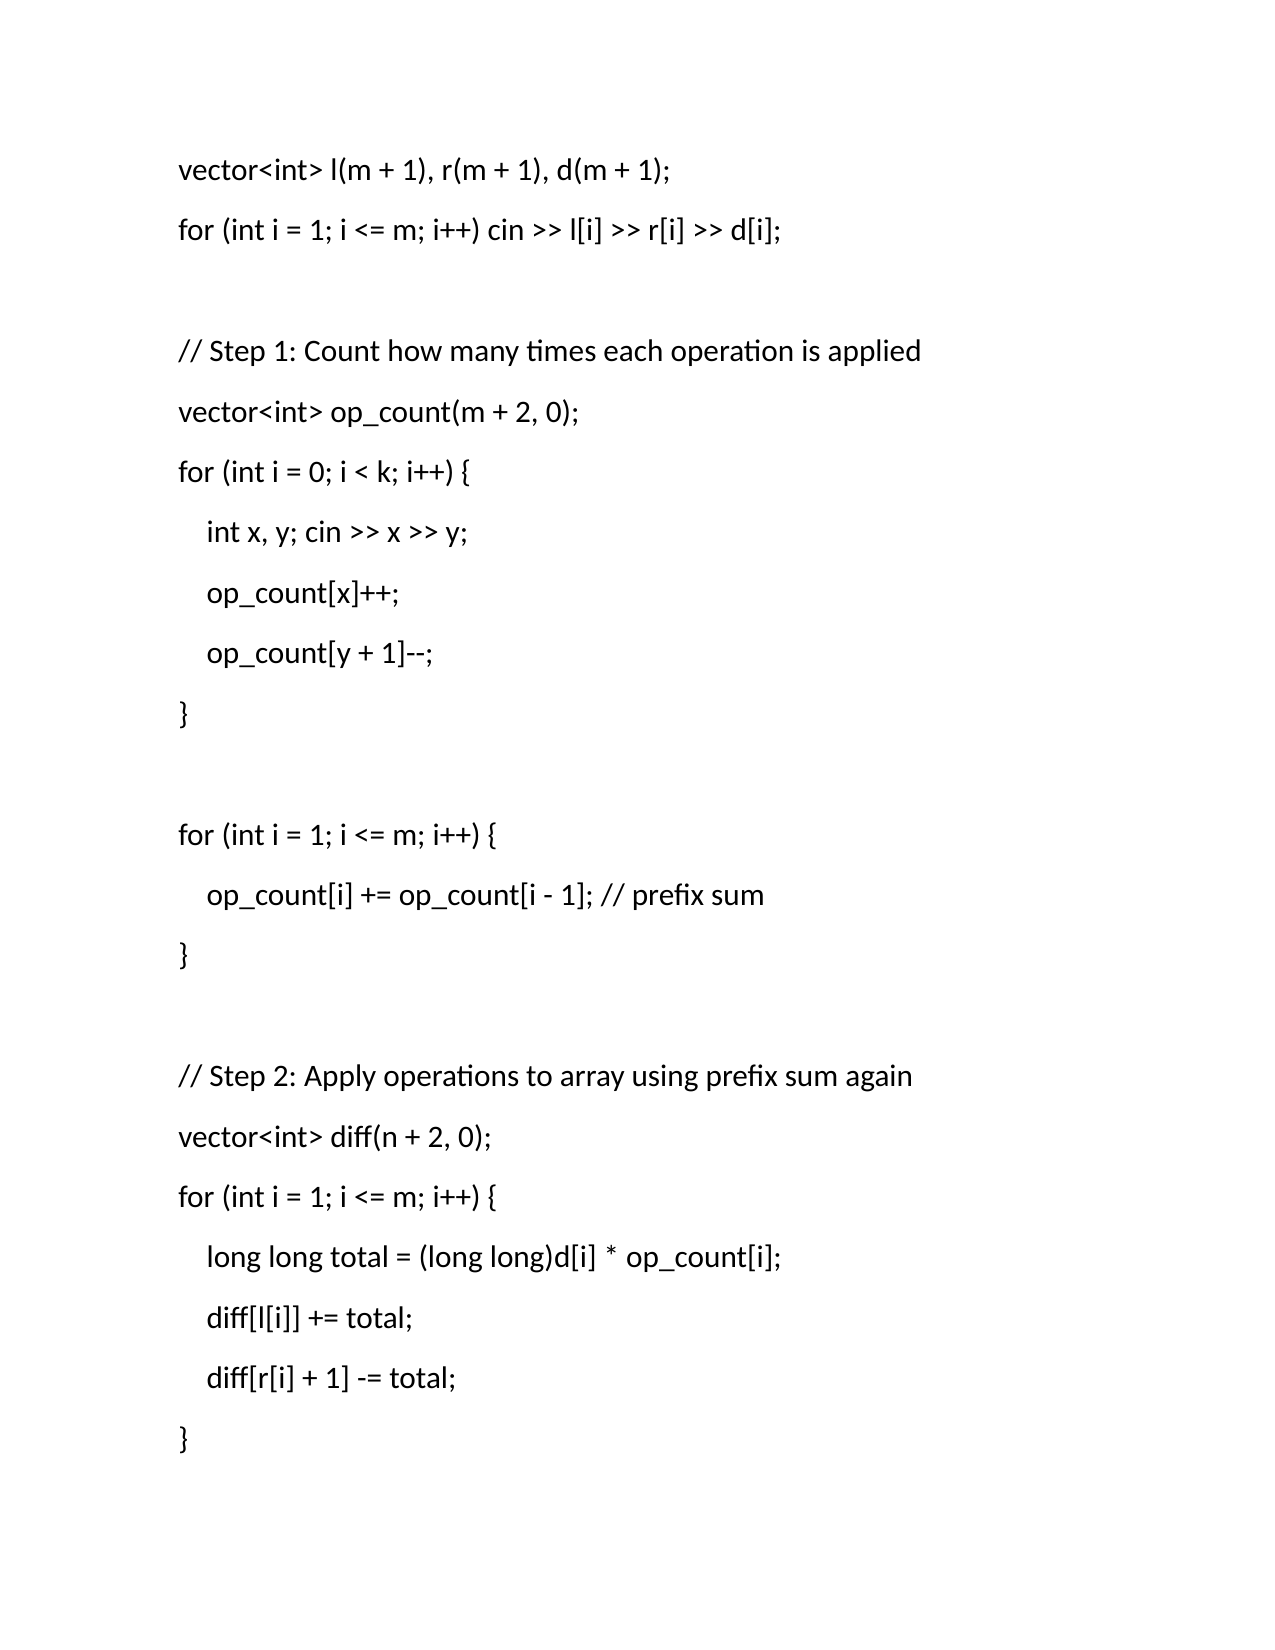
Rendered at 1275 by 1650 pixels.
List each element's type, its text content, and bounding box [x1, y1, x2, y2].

text // Step 1: Count how many times each operation is applied [150, 331, 1125, 369]
text vector<int> diff(n + 2, 0); [150, 1117, 1125, 1155]
text for (int i = 0; i < k; i++) { [150, 452, 1125, 490]
text diff[l[i]] += total; [150, 1298, 1125, 1336]
text vector<int> op_count(m + 2, 0); [150, 392, 1125, 430]
text for (int i = 1; i <= m; i++) { [150, 1177, 1125, 1215]
text } [150, 1419, 1125, 1457]
text } [150, 694, 1125, 732]
text for (int i = 1; i <= m; i++) { [150, 814, 1125, 853]
text // Step 2: Apply operations to array using prefix sum again [150, 1056, 1125, 1094]
text vector<int> l(m + 1), r(m + 1), d(m + 1); [150, 150, 1125, 188]
text for (int i = 1; i <= m; i++) cin >> l[i] >> r[i] >> d[i]; [150, 210, 1125, 248]
text } [150, 935, 1125, 973]
text int x, y; cin >> x >> y; [150, 512, 1125, 551]
text op_count[x]++; [150, 573, 1125, 611]
text op_count[y + 1]--; [150, 633, 1125, 671]
text long long total = (long long)d[i] * op_count[i]; [150, 1237, 1125, 1276]
text diff[r[i] + 1] -= total; [150, 1358, 1125, 1396]
text op_count[i] += op_count[i - 1]; // prefix sum [150, 875, 1125, 913]
